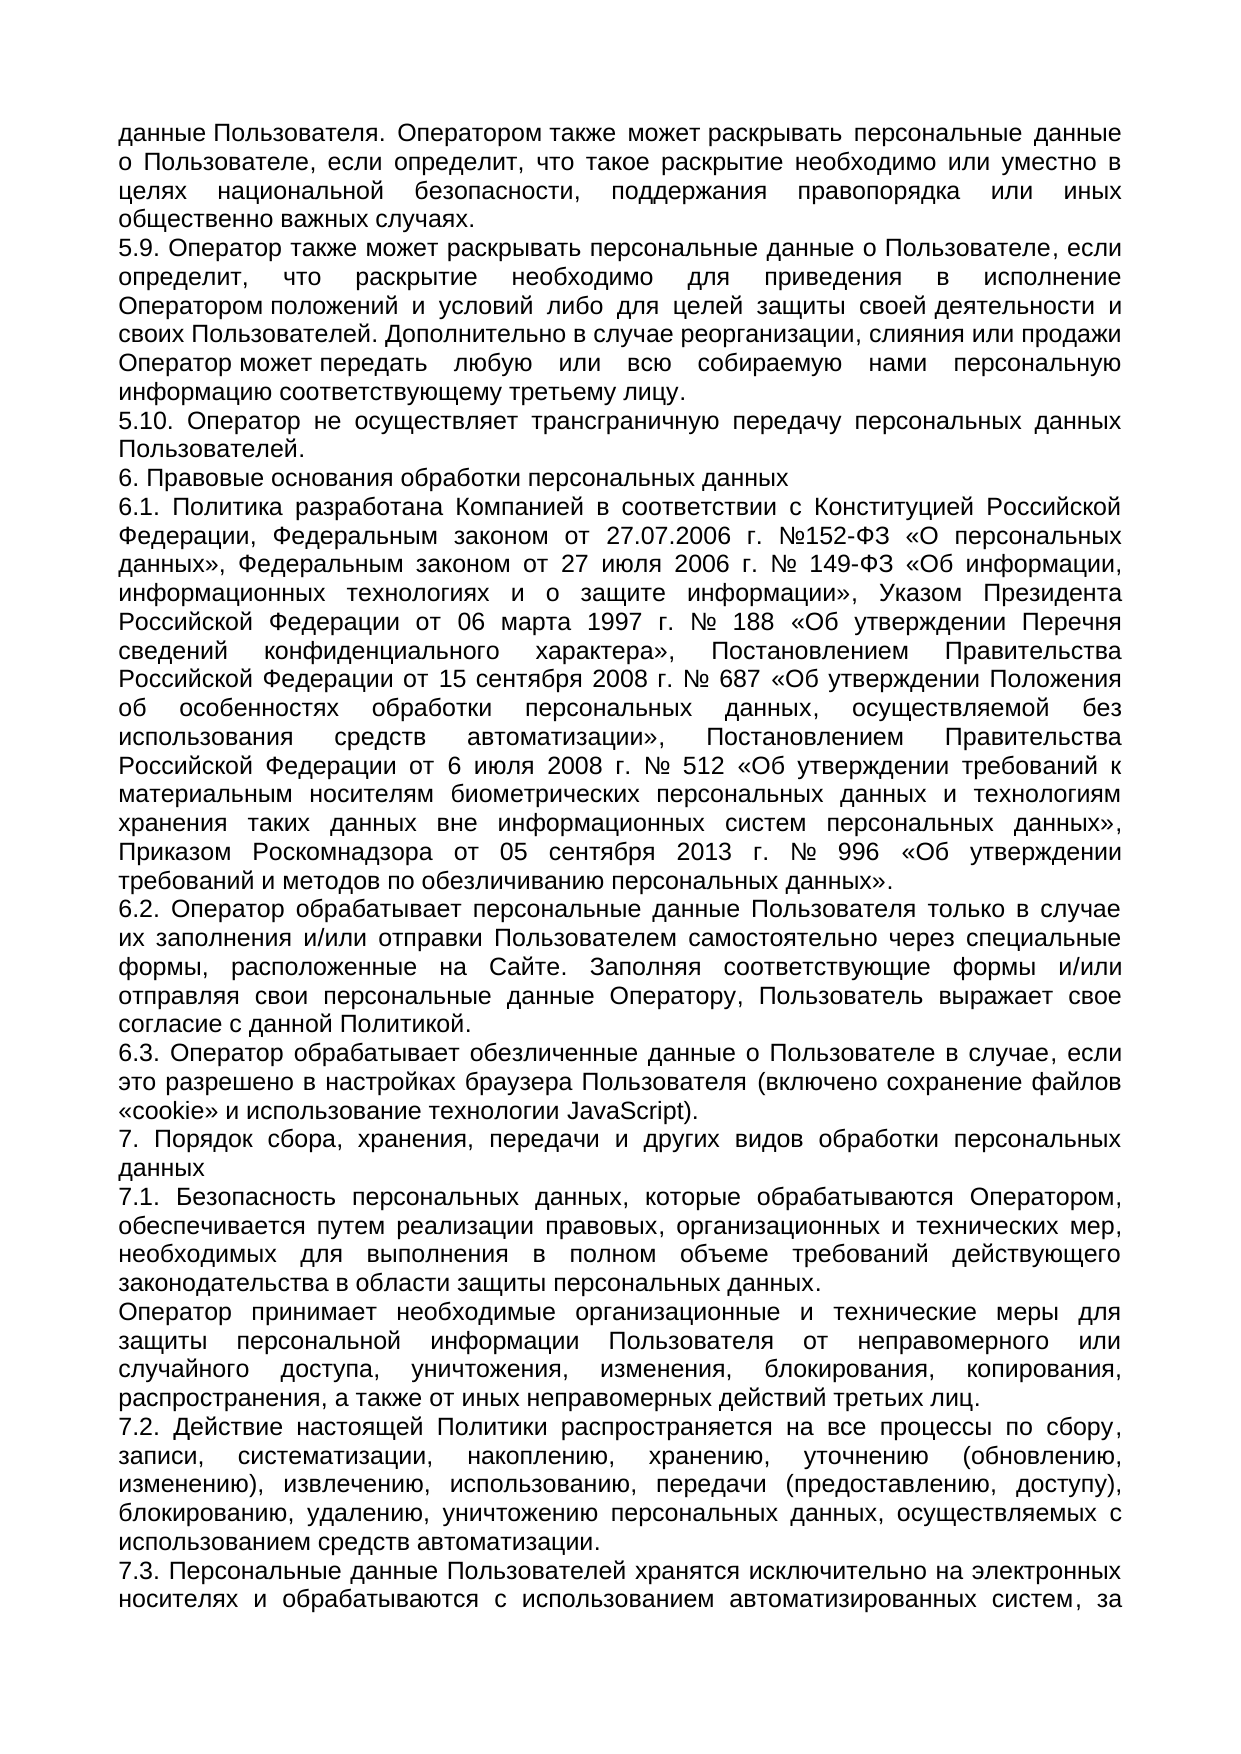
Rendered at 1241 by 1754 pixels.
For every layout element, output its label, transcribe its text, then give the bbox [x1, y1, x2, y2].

text 6.1. Политика разработана Компанией в соответствии с Конституцией Российской Федерации, Федеральным законом от 27.07.2006 г. №152-ФЗ «О персональных данных», Федеральным законом от 27 июля 2006 г. № 149-ФЗ «Об информации, информационных технологиях и о защите информации», Указом Президента Российской Федерации от 06 марта 1997 г. № 188 «Об утверждении Перечня сведений конфиденциального характера», Постановлением Правительства Российской Федерации от 15 сентября 2008 г. № 687 «Об утверждении Положения об особенностях обработки персональных данных, осуществляемой без использования средств автоматизации», Постановлением Правительства Российской Федерации от 6 июля 2008 г. № 512 «Об утверждении требований к материальным носителям биометрических персональных данных и технологиям хранения таких данных вне информационных систем персональных данных», Приказом Роскомнадзора от 05 сентября 2013 г. № 996 «Об утверждении требований и методов по обезличиванию персональных данных». [118, 492, 1122, 894]
text Оператор принимает необходимые организационные и технические меры для защиты персональной информации Пользователя от неправомерного или случайного доступа, уничтожения, изменения, блокирования, копирования, распространения, а также от иных неправомерных действий третьих лиц. [118, 1297, 1122, 1412]
text 7.1. Безопасность персональных данных, которые обрабатываются Оператором, обеспечивается путем реализации правовых, организационных и технических мер, необходимых для выполнения в полном объеме требований действующего законодательства в области защиты персональных данных. [118, 1182, 1122, 1297]
text 6.3. Оператор обрабатывает обезличенные данные о Пользователе в случае, если это разрешено в настройках браузера Пользователя (включено сохранение файлов «cookie» и использование технологии JavaScript). [118, 1038, 1122, 1124]
text 5.9. Оператор также может раскрывать персональные данные о Пользователе, если определит, что раскрытие необходимо для приведения в исполнение Оператором положений и условий либо для целей защиты своей деятельности и своих Пользователей. Дополнительно в случае реорганизации, слияния или продажи Оператор может передать любую или всю собираемую нами персональную информацию соответствующему третьему лицу. [118, 233, 1122, 406]
text 6.2. Оператор обрабатывает персональные данные Пользователя только в случае их заполнения и/или отправки Пользователем самостоятельно через специальные формы, расположенные на Сайте. Заполняя соответствующие формы и/или отправляя свои персональные данные Оператору, Пользователь выражает свое согласие с данной Политикой. [118, 894, 1122, 1038]
text 7. Порядок сбора, хранения, передачи и других видов обработки персональных данных [118, 1124, 1122, 1182]
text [118, 1556, 1122, 1613]
text 7.2. Действие настоящей Политики распространяется на все процессы по сбору, записи, систематизации, накоплению, хранению, уточнению (обновлению, изменению), извлечению, использованию, передачи (предоставлению, доступу), блокированию, удалению, уничтожению персональных данных, осуществляемых с использованием средств автоматизации. [118, 1412, 1122, 1556]
text 5.10. Оператор не осуществляет трансграничную передачу персональных данных Пользователей. [118, 406, 1122, 463]
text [118, 118, 1122, 233]
text 6. Правовые основания обработки персональных данных [118, 463, 1122, 492]
